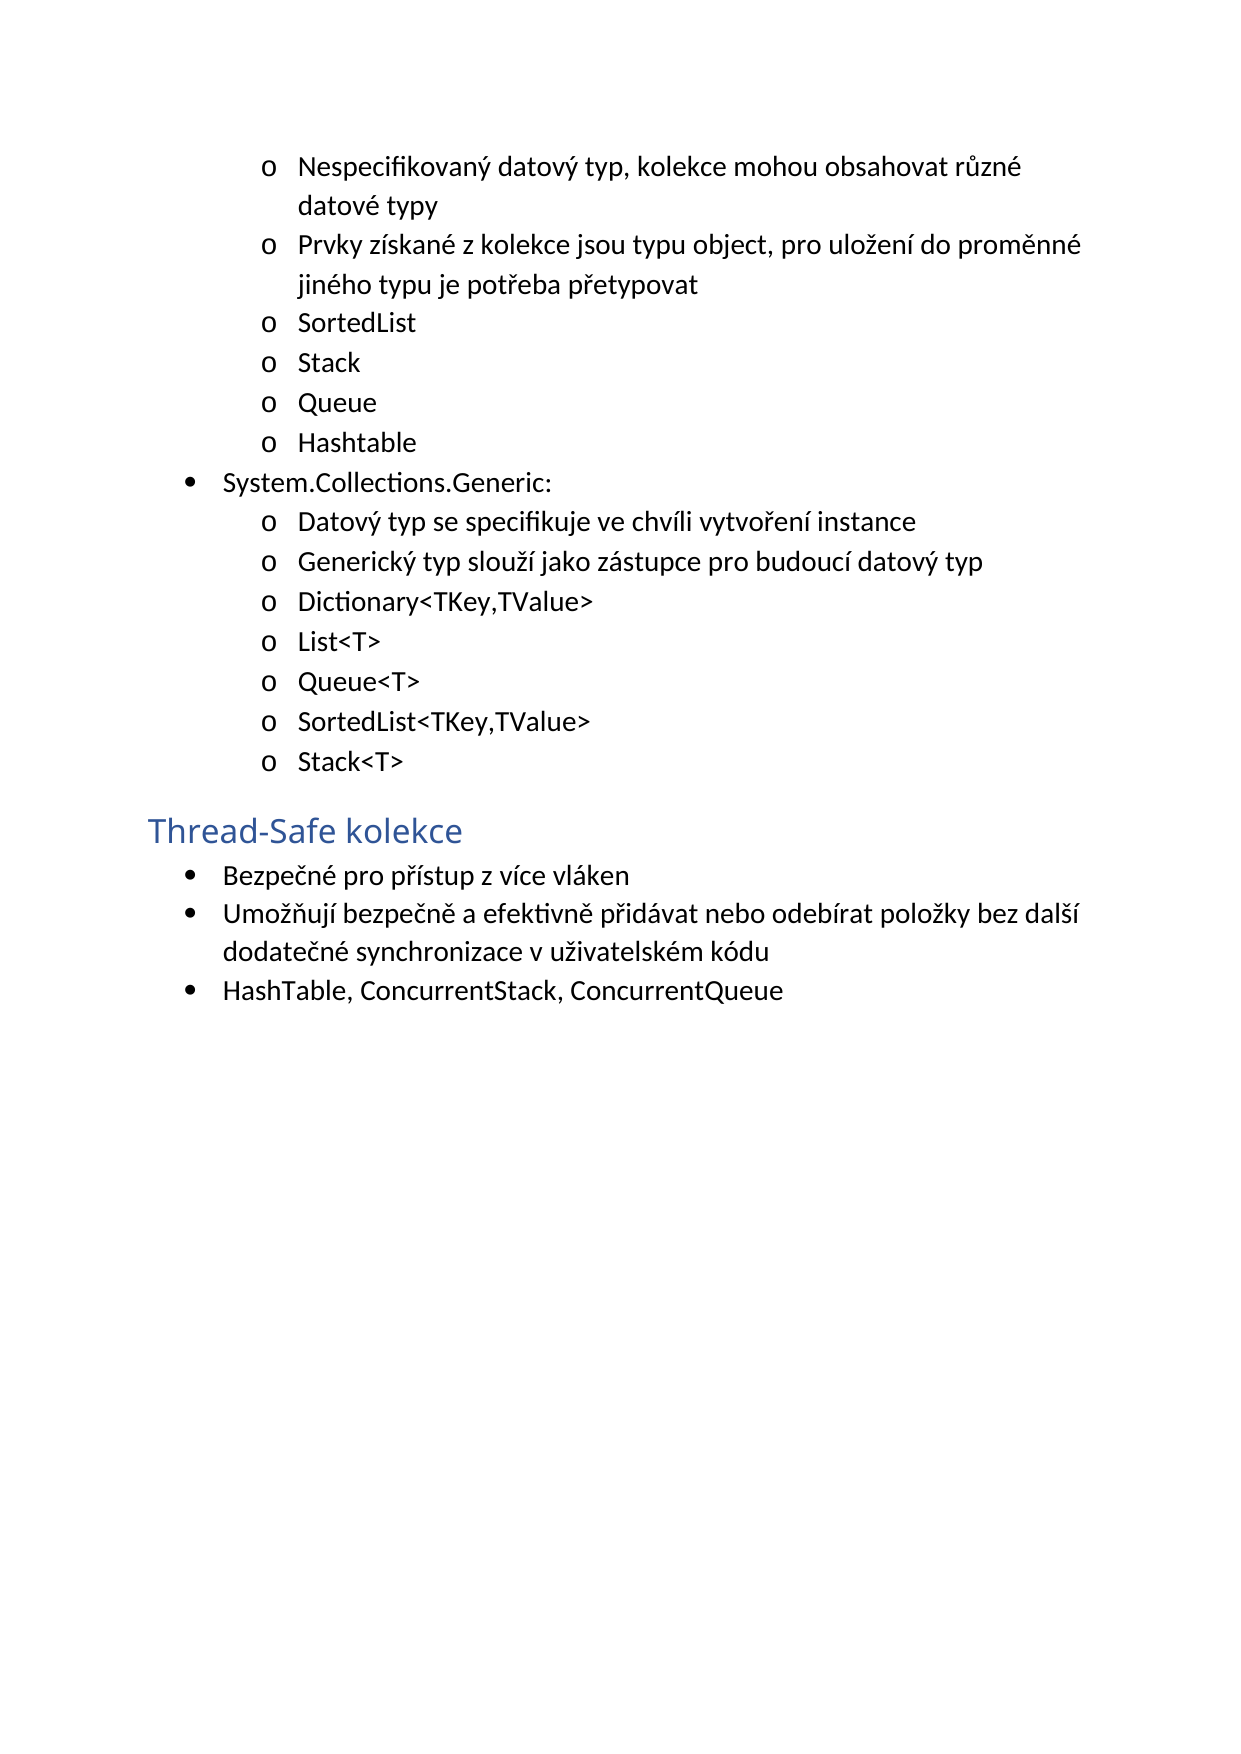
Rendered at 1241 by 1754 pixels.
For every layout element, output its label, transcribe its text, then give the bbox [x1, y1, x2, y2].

list Stack<T> [260, 743, 1093, 780]
list SortedList<TKey,TValue> [260, 703, 1093, 740]
list Umožňují bezpečně a efektivně přidávat nebo odebírat položky bez další dodatečné synchronizace v uživatelském kódu [185, 895, 1093, 969]
list List<T> [260, 623, 1093, 660]
list Datový typ se specifikuje ve chvíli vytvoření instance [260, 503, 1093, 540]
list Hashtable [260, 424, 1093, 461]
list Queue<T> [260, 663, 1093, 700]
list Prvky získané z kolekce jsou typu object, pro uložení do proměnné jiného typu je potřeba přetypovat [260, 226, 1093, 301]
list Generický typ slouží jako zástupce pro budoucí datový typ [260, 543, 1093, 580]
list Stack [260, 344, 1093, 381]
list Dictionary<TKey,TValue> [260, 583, 1093, 620]
subtitle Thread-Safe kolekce [148, 808, 1093, 853]
list Nespecifikovaný datový typ, kolekce mohou obsahovat různé datové typy [260, 148, 1093, 223]
list Bezpečné pro přístup z více vláken [185, 857, 1093, 892]
list HashTable, ConcurrentStack, ConcurrentQueue [185, 972, 1093, 1008]
list SortedList [260, 304, 1093, 341]
list Queue [260, 384, 1093, 421]
list System.Collections.Generic: [185, 464, 1093, 500]
